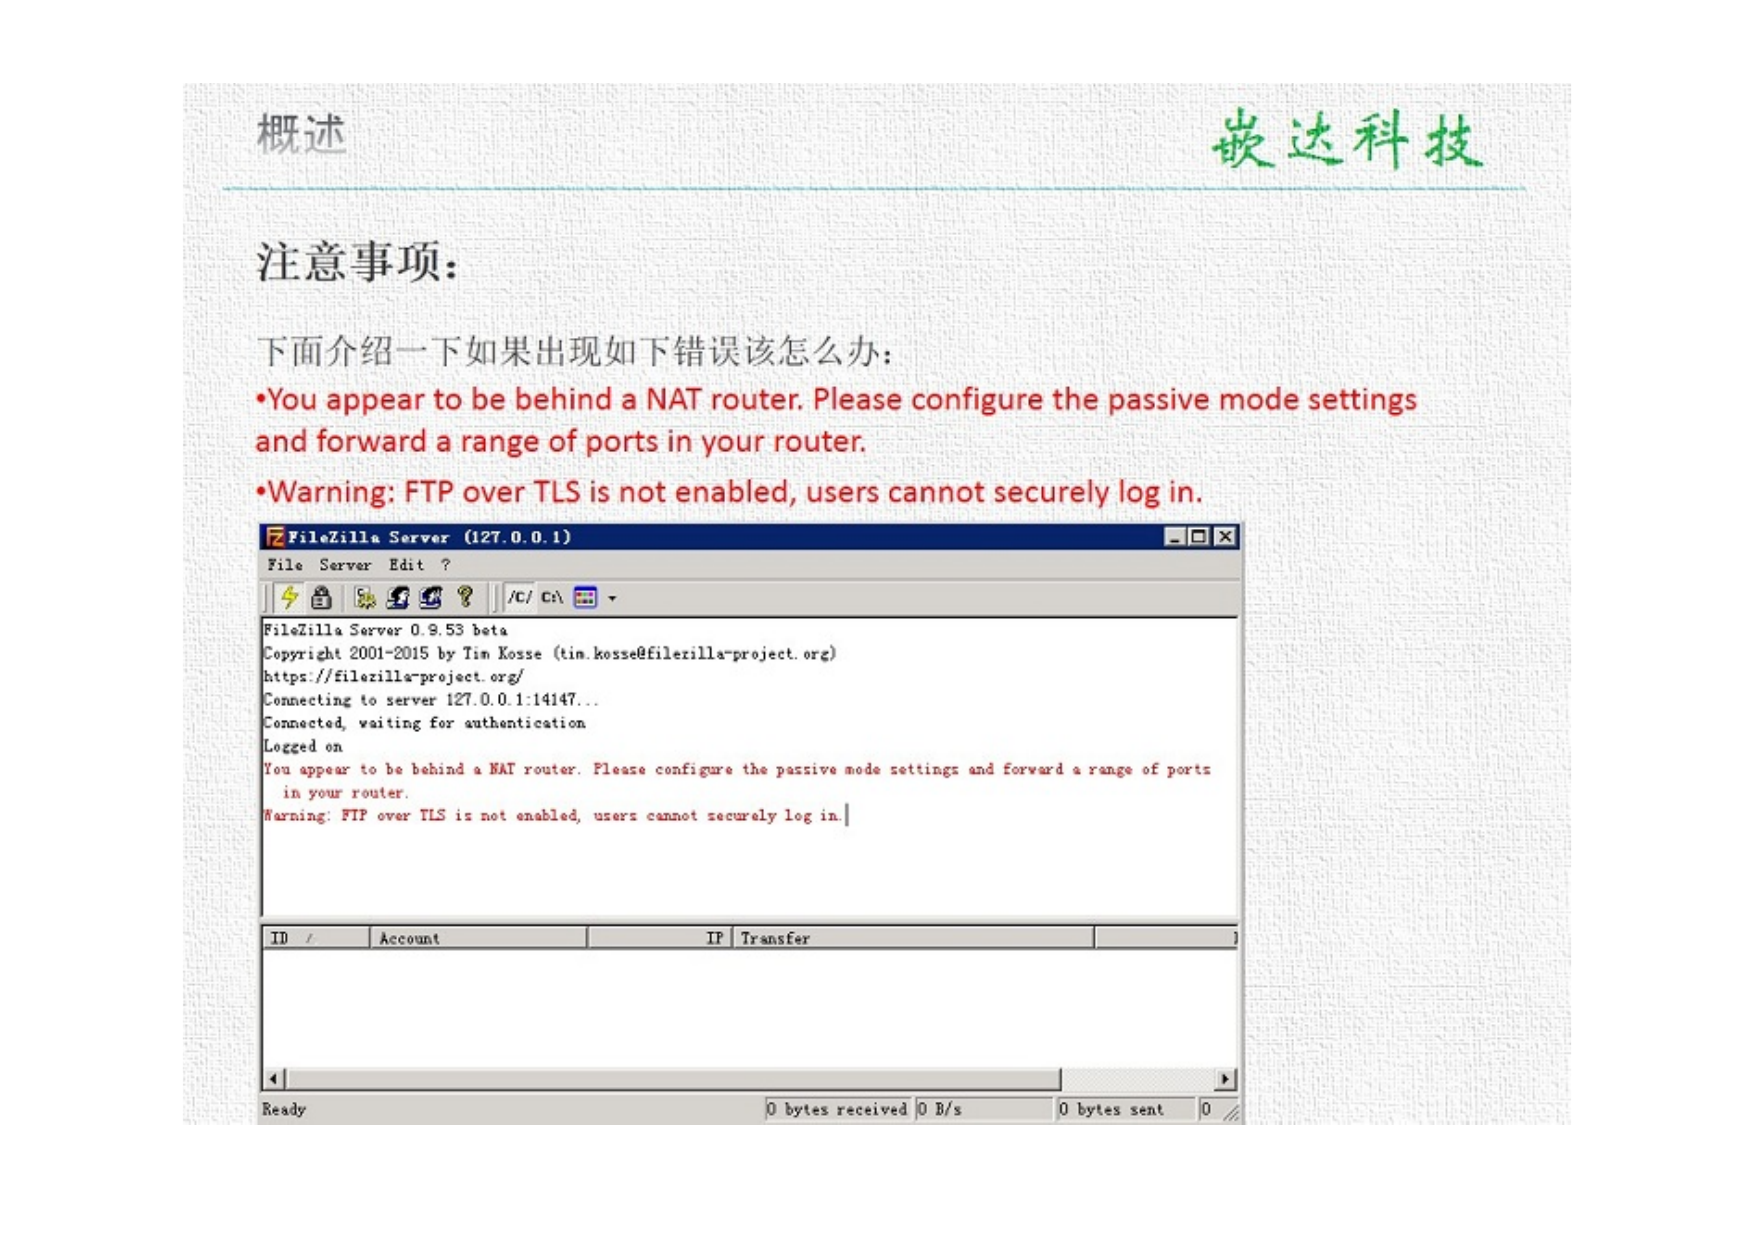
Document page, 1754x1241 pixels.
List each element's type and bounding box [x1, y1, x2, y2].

picture [182, 83, 1572, 1125]
